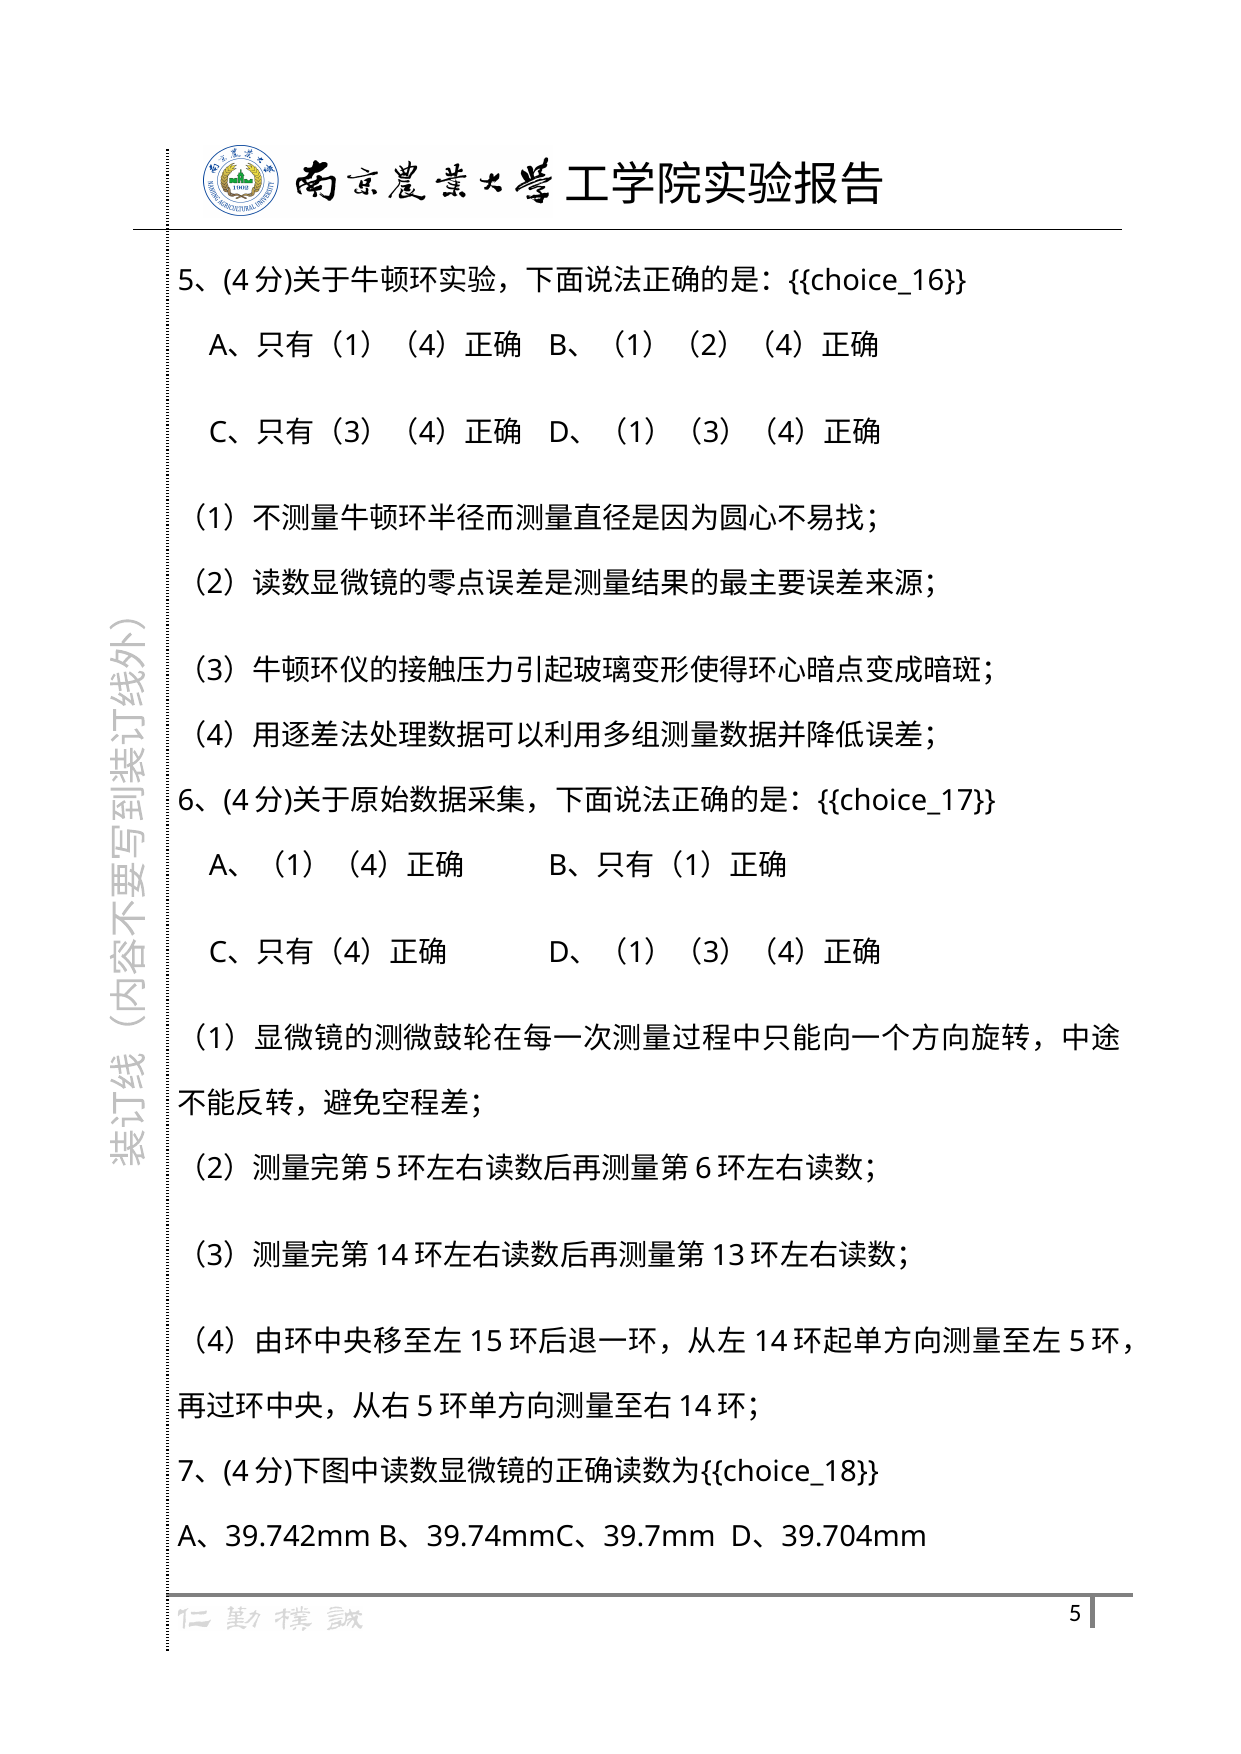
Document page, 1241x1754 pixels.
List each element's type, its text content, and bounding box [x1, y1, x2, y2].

text （2）读数显微镜的零点误差是测量结果的最主要误差来源； [177, 549, 1122, 614]
text （1）显微镜的测微鼓轮在每一次测量过程中只能向一个方向旋转，中途不能反转，避免空程差； [177, 1004, 1122, 1134]
text C、只有（3）（4）正确 D、（1）（3）（4）正确 [173, 397, 1122, 462]
text （2）测量完第5环左右读数后再测量第6环左右读数； [177, 1134, 1122, 1199]
text A、只有（1）（4）正确 B、（1）（2）（4）正确 [173, 310, 1122, 375]
text （3）测量完第14环左右读数后再测量第13环左右读数； [177, 1220, 1122, 1285]
picture [203, 145, 554, 218]
text C、只有（4）正确 D、（1）（3）（4）正确 [173, 917, 1122, 982]
text 5、(4分)关于牛顿环实验，下面说法正确的是：{{choice_16}} [177, 245, 1122, 310]
text 6、(4分)关于原始数据采集，下面说法正确的是：{{choice_17}} [177, 765, 1122, 830]
text A、39.742mm B、39.74mmC、39.7mm D、39.704mm [177, 1501, 1122, 1566]
text （4）由环中央移至左15环后退一环，从左14环起单方向测量至左5环，再过环中央，从右5环单方向测量至右14环； [177, 1306, 1122, 1436]
text 7、(4分)下图中读数显微镜的正确读数为{{choice_18}} [177, 1436, 1122, 1501]
text A、（1）（4）正确 B、只有（1）正确 [173, 830, 1122, 895]
text （3）牛顿环仪的接触压力引起玻璃变形使得环心暗点变成暗斑； [177, 635, 1122, 700]
text （1）不测量牛顿环半径而测量直径是因为圆心不易找； [177, 484, 1122, 549]
text （4）用逐差法处理数据可以利用多组测量数据并降低误差； [177, 700, 1122, 765]
